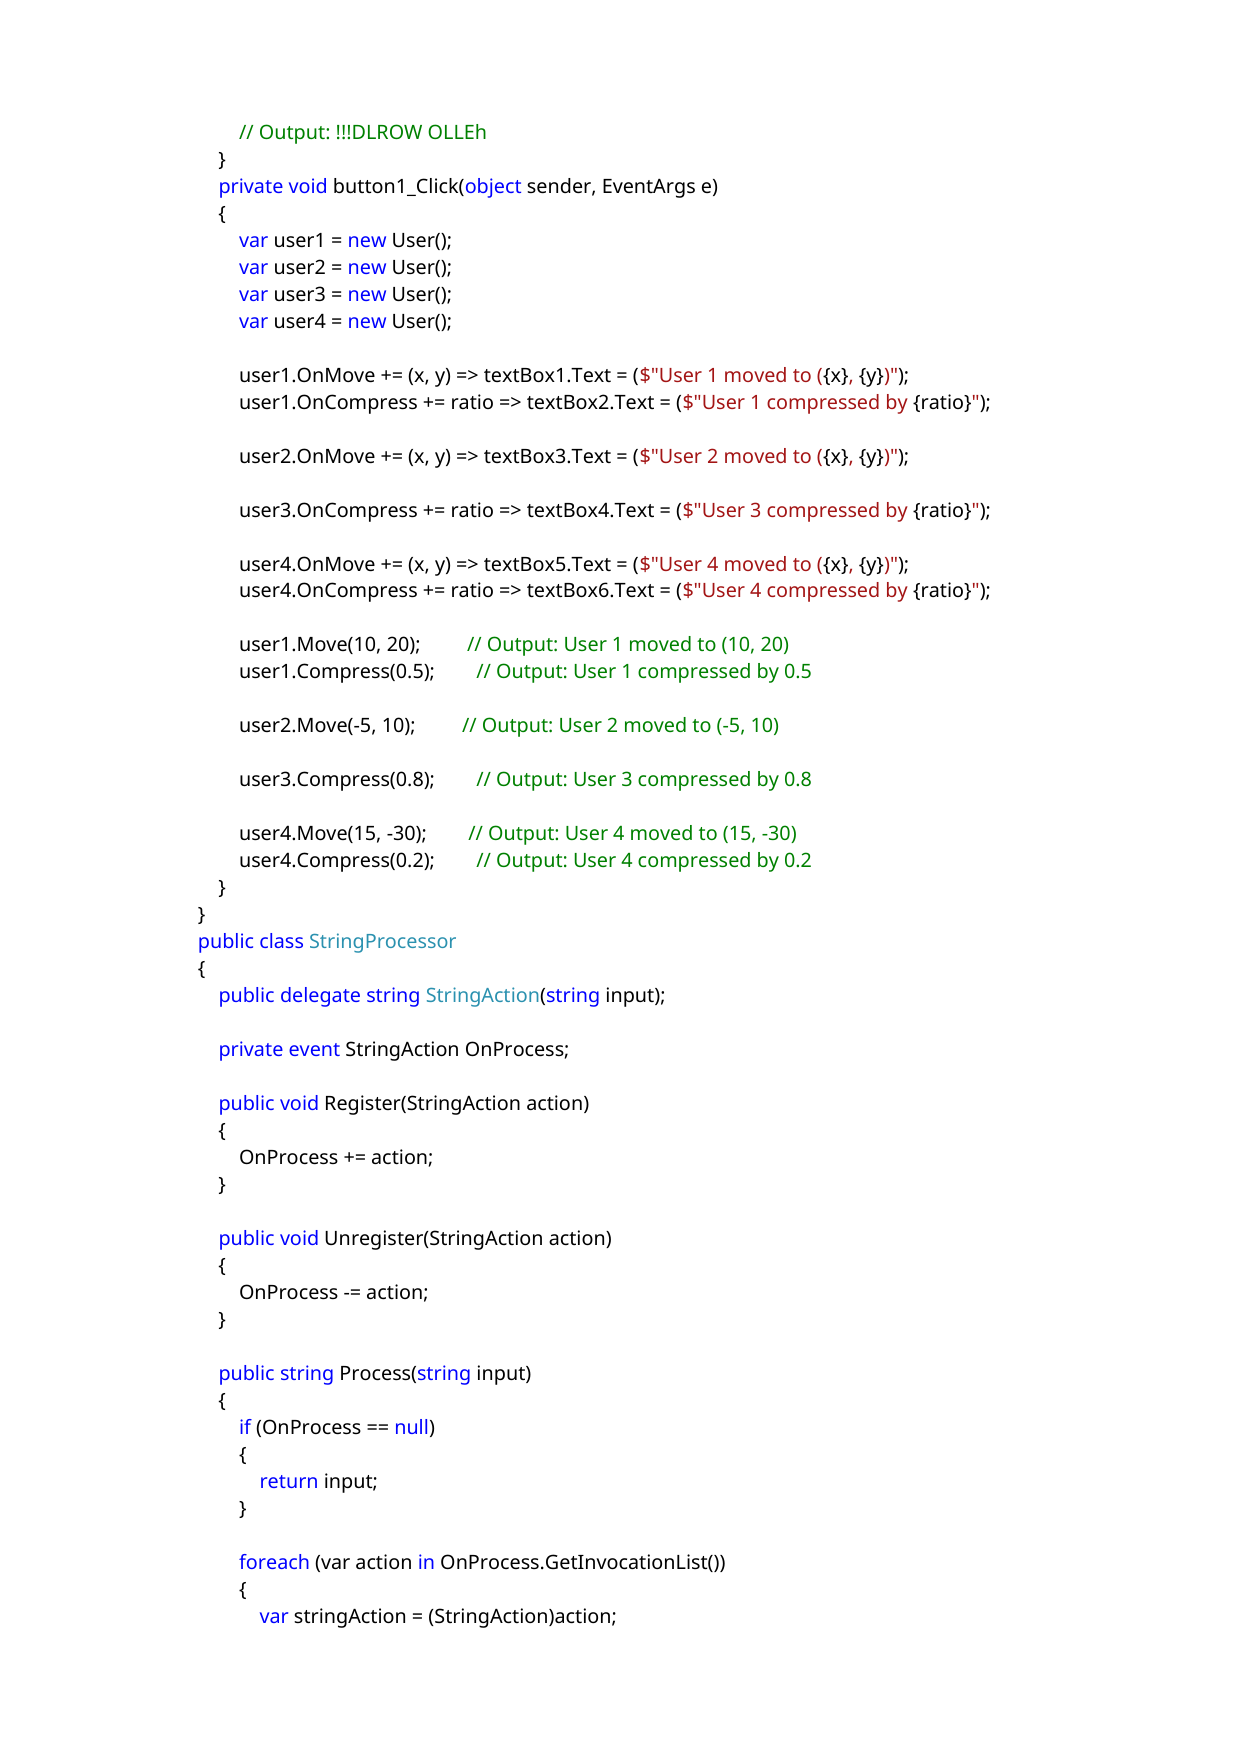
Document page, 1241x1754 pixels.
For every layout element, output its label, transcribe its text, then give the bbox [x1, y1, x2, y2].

text { [177, 199, 1152, 226]
text public void Unregister(StringAction action) [177, 1224, 1152, 1251]
text var user4 = new User(); [177, 307, 1152, 334]
text public string Process(string input) [177, 1359, 1152, 1386]
text user2.OnMove += (x, y) => textBox3.Text = ($"User 2 moved to ({x}, {y})"); [177, 442, 1152, 469]
text user4.OnMove += (x, y) => textBox5.Text = ($"User 4 moved to ({x}, {y})"); [177, 550, 1152, 577]
text return input; [177, 1467, 1152, 1494]
text OnProcess += action; [177, 1143, 1152, 1170]
text } [177, 145, 1152, 172]
text var user2 = new User(); [177, 253, 1152, 280]
text { [177, 1251, 1152, 1278]
text user4.OnCompress += ratio => textBox6.Text = ($"User 4 compressed by {ratio}"); [177, 577, 1152, 604]
text private event StringAction OnProcess; [177, 1035, 1152, 1062]
text user4.Compress(0.2); // Output: User 4 compressed by 0.2 [177, 847, 1152, 873]
text user1.Compress(0.5); // Output: User 1 compressed by 0.5 [177, 658, 1152, 685]
text } [177, 873, 1152, 901]
text { [177, 1575, 1152, 1602]
text } [177, 1170, 1152, 1197]
text var stringAction = (StringAction)action; [177, 1602, 1152, 1629]
text user1.OnCompress += ratio => textBox2.Text = ($"User 1 compressed by {ratio}"); [177, 388, 1152, 415]
text user4.Move(15, -30); // Output: User 4 moved to (15, -30) [177, 819, 1152, 847]
text public delegate string StringAction(string input); [177, 981, 1152, 1008]
text { [177, 1440, 1152, 1467]
text // Output: !!!DLROW OLLEh [177, 118, 1152, 145]
text OnProcess -= action; [177, 1278, 1152, 1305]
text foreach (var action in OnProcess.GetInvocationList()) [177, 1548, 1152, 1575]
text user1.Move(10, 20); // Output: User 1 moved to (10, 20) [177, 631, 1152, 658]
text private void button1_Click(object sender, EventArgs e) [177, 172, 1152, 199]
text user3.Compress(0.8); // Output: User 3 compressed by 0.8 [177, 766, 1152, 793]
text var user1 = new User(); [177, 226, 1152, 253]
text if (OnProcess == null) [177, 1413, 1152, 1440]
text user3.OnCompress += ratio => textBox4.Text = ($"User 3 compressed by {ratio}"); [177, 496, 1152, 523]
text } [177, 901, 1152, 927]
text user1.OnMove += (x, y) => textBox1.Text = ($"User 1 moved to ({x}, {y})"); [177, 361, 1152, 388]
text { [177, 1116, 1152, 1143]
text var user3 = new User(); [177, 280, 1152, 307]
text public void Register(StringAction action) [177, 1089, 1152, 1116]
text { [177, 954, 1152, 981]
text user2.Move(-5, 10); // Output: User 2 moved to (-5, 10) [177, 712, 1152, 739]
text } [177, 1305, 1152, 1332]
text } [177, 1494, 1152, 1521]
text public class StringProcessor [177, 927, 1152, 954]
text { [177, 1386, 1152, 1413]
